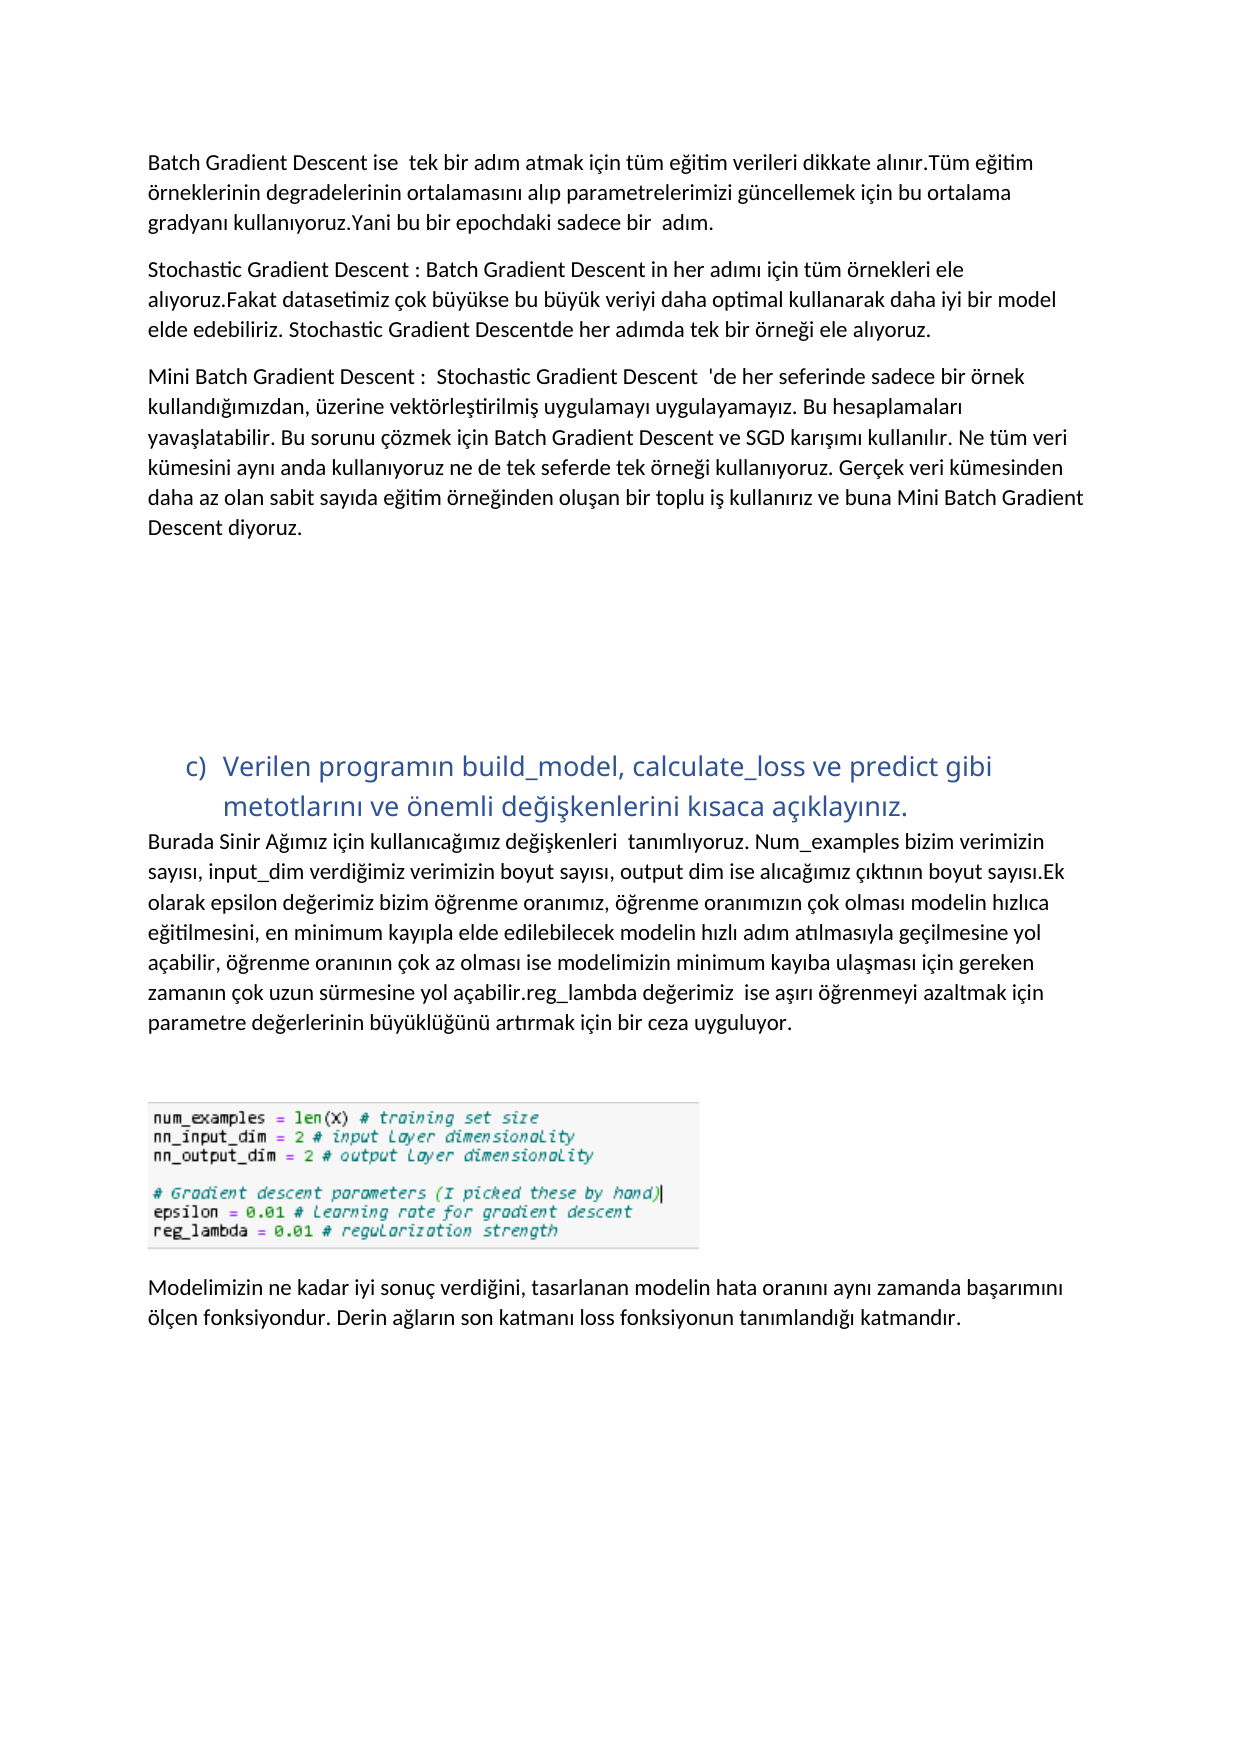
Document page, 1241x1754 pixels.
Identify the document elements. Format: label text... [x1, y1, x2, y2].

subtitle Verilen programın build_model, calculate_loss ve predict gibi metotlarını ve önemli değişkenlerini kısaca açıklayınız. [185, 748, 1093, 824]
text Modelimizin ne kadar iyi sonuç verdiğini, tasarlanan modelin hata oranını aynı zamanda başarımını ölçen fonksiyondur. Derin ağların son katmanı loss fonksiyonun tanımlandığı katmandır. [148, 1273, 1093, 1331]
text Stochastic Gradient Descent : Batch Gradient Descent in her adımı için tüm örnekleri ele alıyoruz.Fakat datasetimiz çok büyükse bu büyük veriyi daha optimal kullanarak daha iyi bir model elde edebiliriz. Stochastic Gradient Descentde her adımda tek bir örneği ele alıyoruz. [148, 255, 1093, 343]
picture [147, 1102, 700, 1254]
text Batch Gradient Descent ise tek bir adım atmak için tüm eğitim verileri dikkate alınır.Tüm eğitim örneklerinin degradelerinin ortalamasını alıp parametrelerimizi güncellemek için bu ortalama gradyanı kullanıyoruz.Yani bu bir epochdaki sadece bir adım. [148, 148, 1093, 236]
text Mini Batch Gradient Descent : Stochastic Gradient Descent 'de her seferinde sadece bir örnek kullandığımızdan, üzerine vektörleştirilmiş uygulamayı uygulayamayız. Bu hesaplamaları yavaşlatabilir. Bu sorunu çözmek için Batch Gradient Descent ve SGD karışımı kullanılır. Ne tüm veri kümesini aynı anda kullanıyoruz ne de tek seferde tek örneği kullanıyoruz. Gerçek veri kümesinden daha az olan sabit sayıda eğitim örneğinden oluşan bir toplu iş kullanırız ve buna Mini Batch Gradient Descent diyoruz. [148, 362, 1093, 541]
text Burada Sinir Ağımız için kullanıcağımız değişkenleri tanımlıyoruz. Num_examples bizim verimizin sayısı, input_dim verdiğimiz verimizin boyut sayısı, output dim ise alıcağımız çıktının boyut sayısı.Ek olarak epsilon değerimiz bizim öğrenme oranımız, öğrenme oranımızın çok olması modelin hızlıca eğitilmesini, en minimum kayıpla elde edilebilecek modelin hızlı adım atılmasıyla geçilmesine yol açabilir, öğrenme oranının çok az olması ise modelimizin minimum kayıba ulaşması için gereken zamanın çok uzun sürmesine yol açabilir.reg_lambda değerimiz ise aşırı öğrenmeyi azaltmak için parametre değerlerinin büyüklüğünü artırmak için bir ceza uyguluyor. [148, 827, 1093, 1036]
